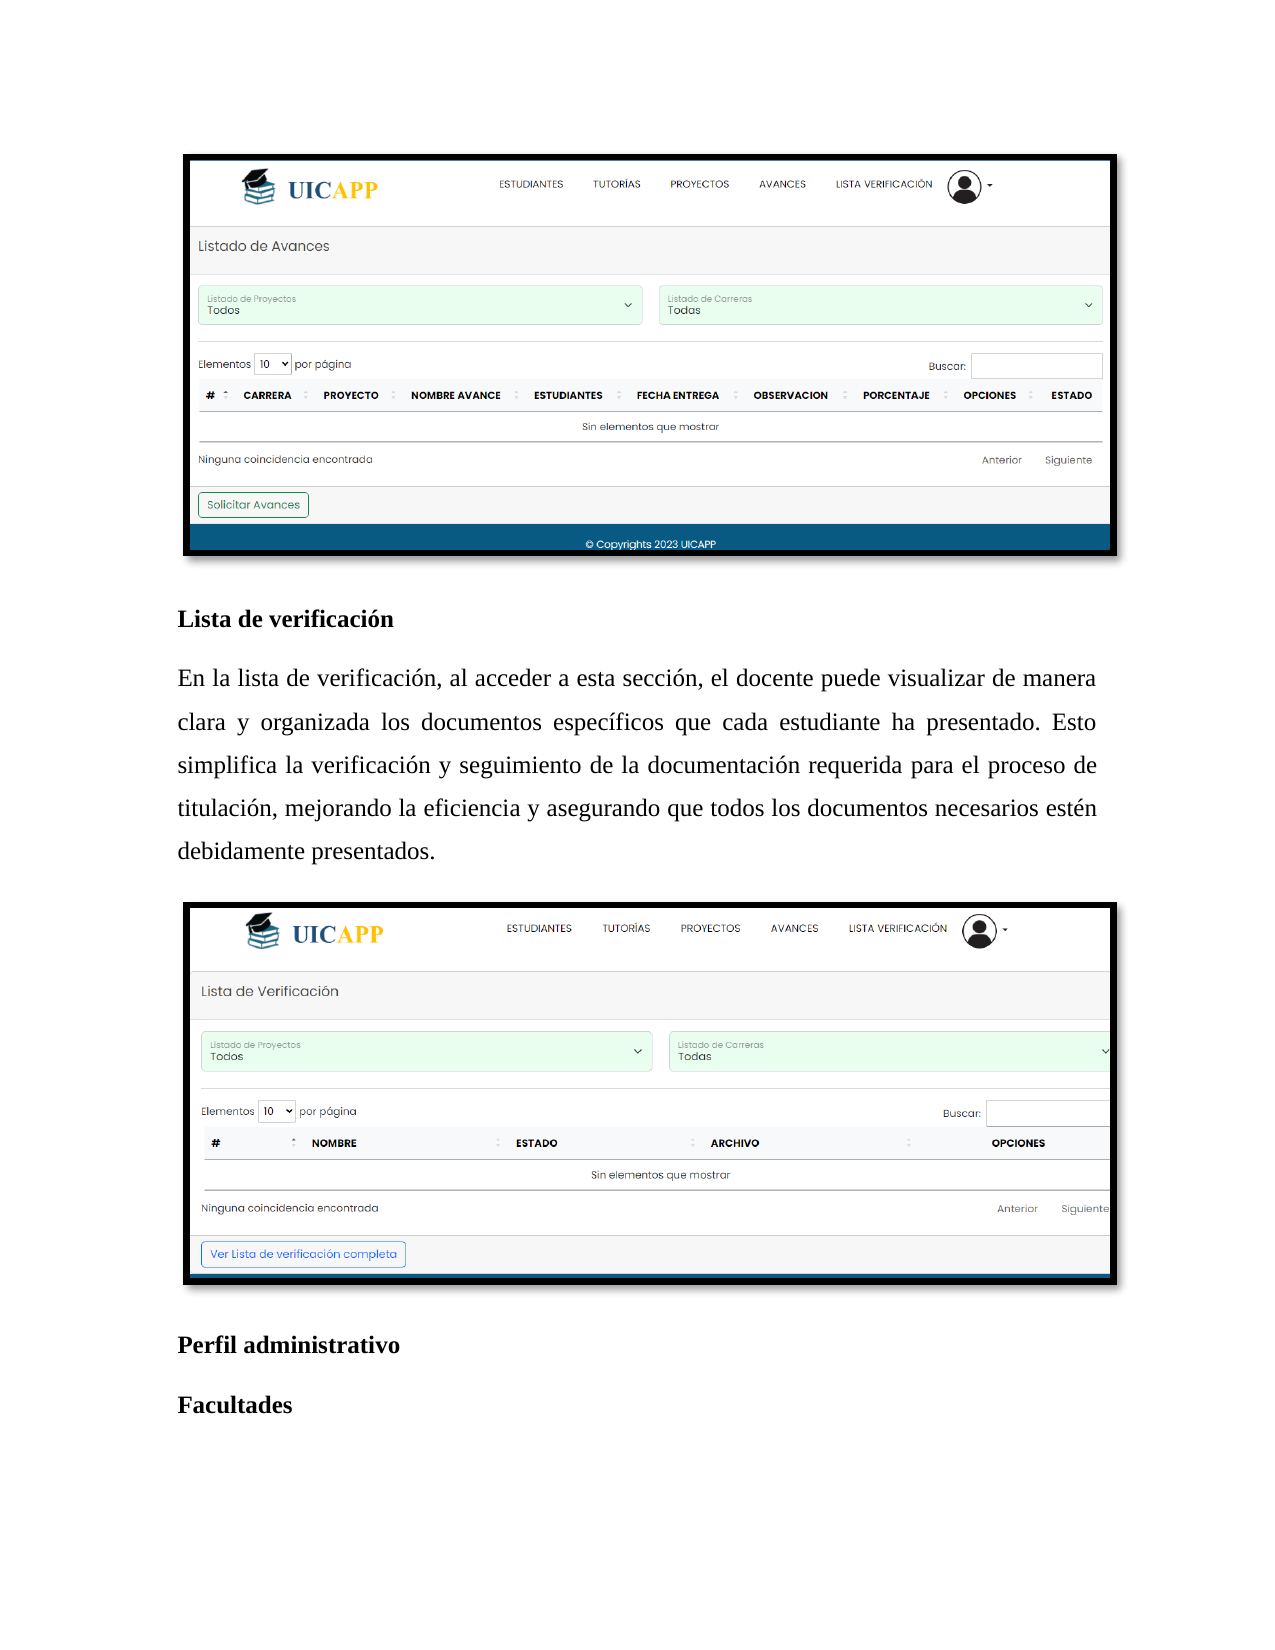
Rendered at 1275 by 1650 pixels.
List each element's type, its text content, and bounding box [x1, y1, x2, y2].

picture [190, 160, 1110, 523]
picture [190, 908, 1110, 1273]
text Lista de verificación [177, 604, 1098, 632]
text Perfil administrativo [177, 1330, 1098, 1359]
text En la lista de verificación, al acceder a esta sección, el docente puede visualizar de manera clara y organizada los documentos específicos que cada estudiante ha presentado. Esto simplifica la verificación y seguimiento de la documentación requerida para el proceso de titulación, mejorando la eficiencia y asegurando que todos los documentos necesarios estén debidamente presentados. [177, 663, 1098, 865]
text Facultades [177, 1390, 1098, 1419]
